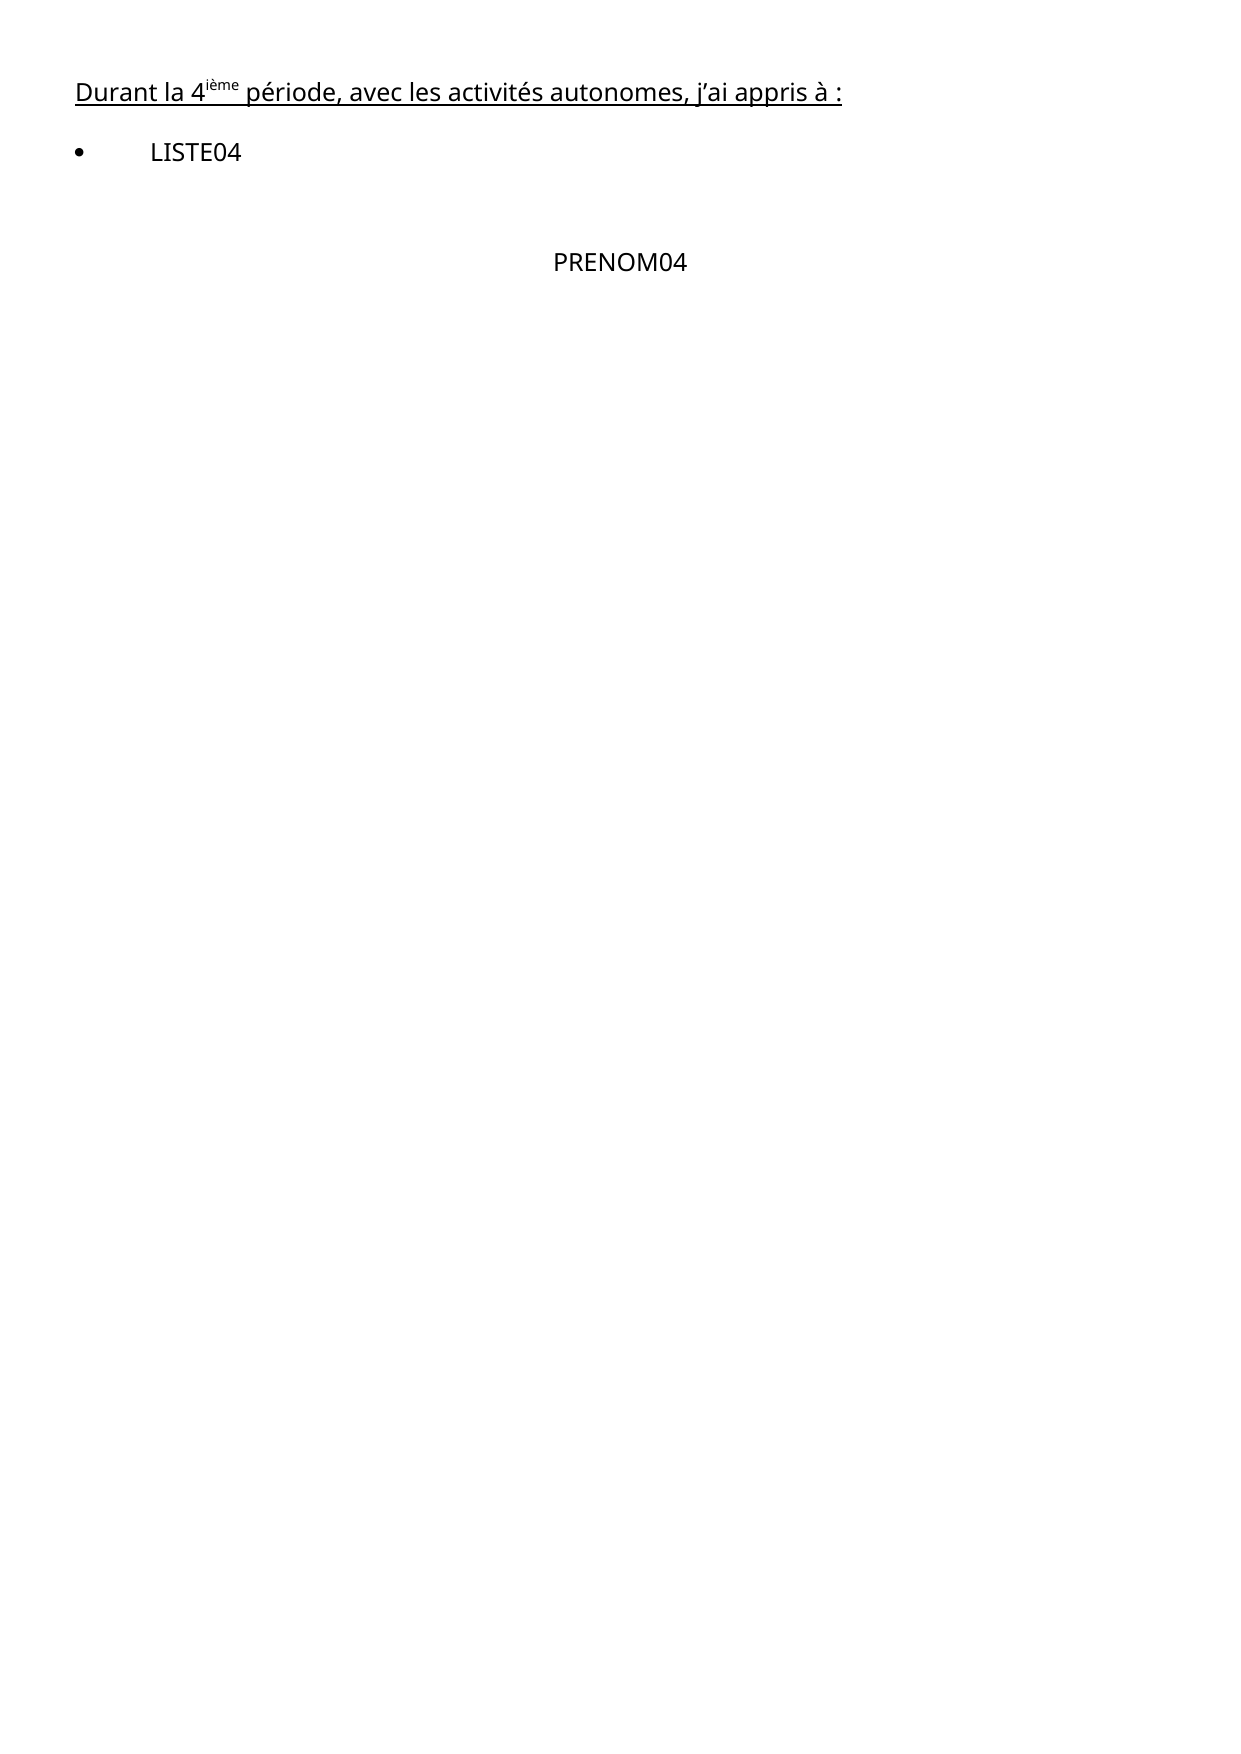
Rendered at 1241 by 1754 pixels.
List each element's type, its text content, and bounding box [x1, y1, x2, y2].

list LISTE04 [75, 135, 1165, 169]
text Durant la 4ième période, avec les activités autonomes, j’ai appris à : [75, 75, 1168, 109]
text PRENOM04 [75, 245, 1165, 279]
